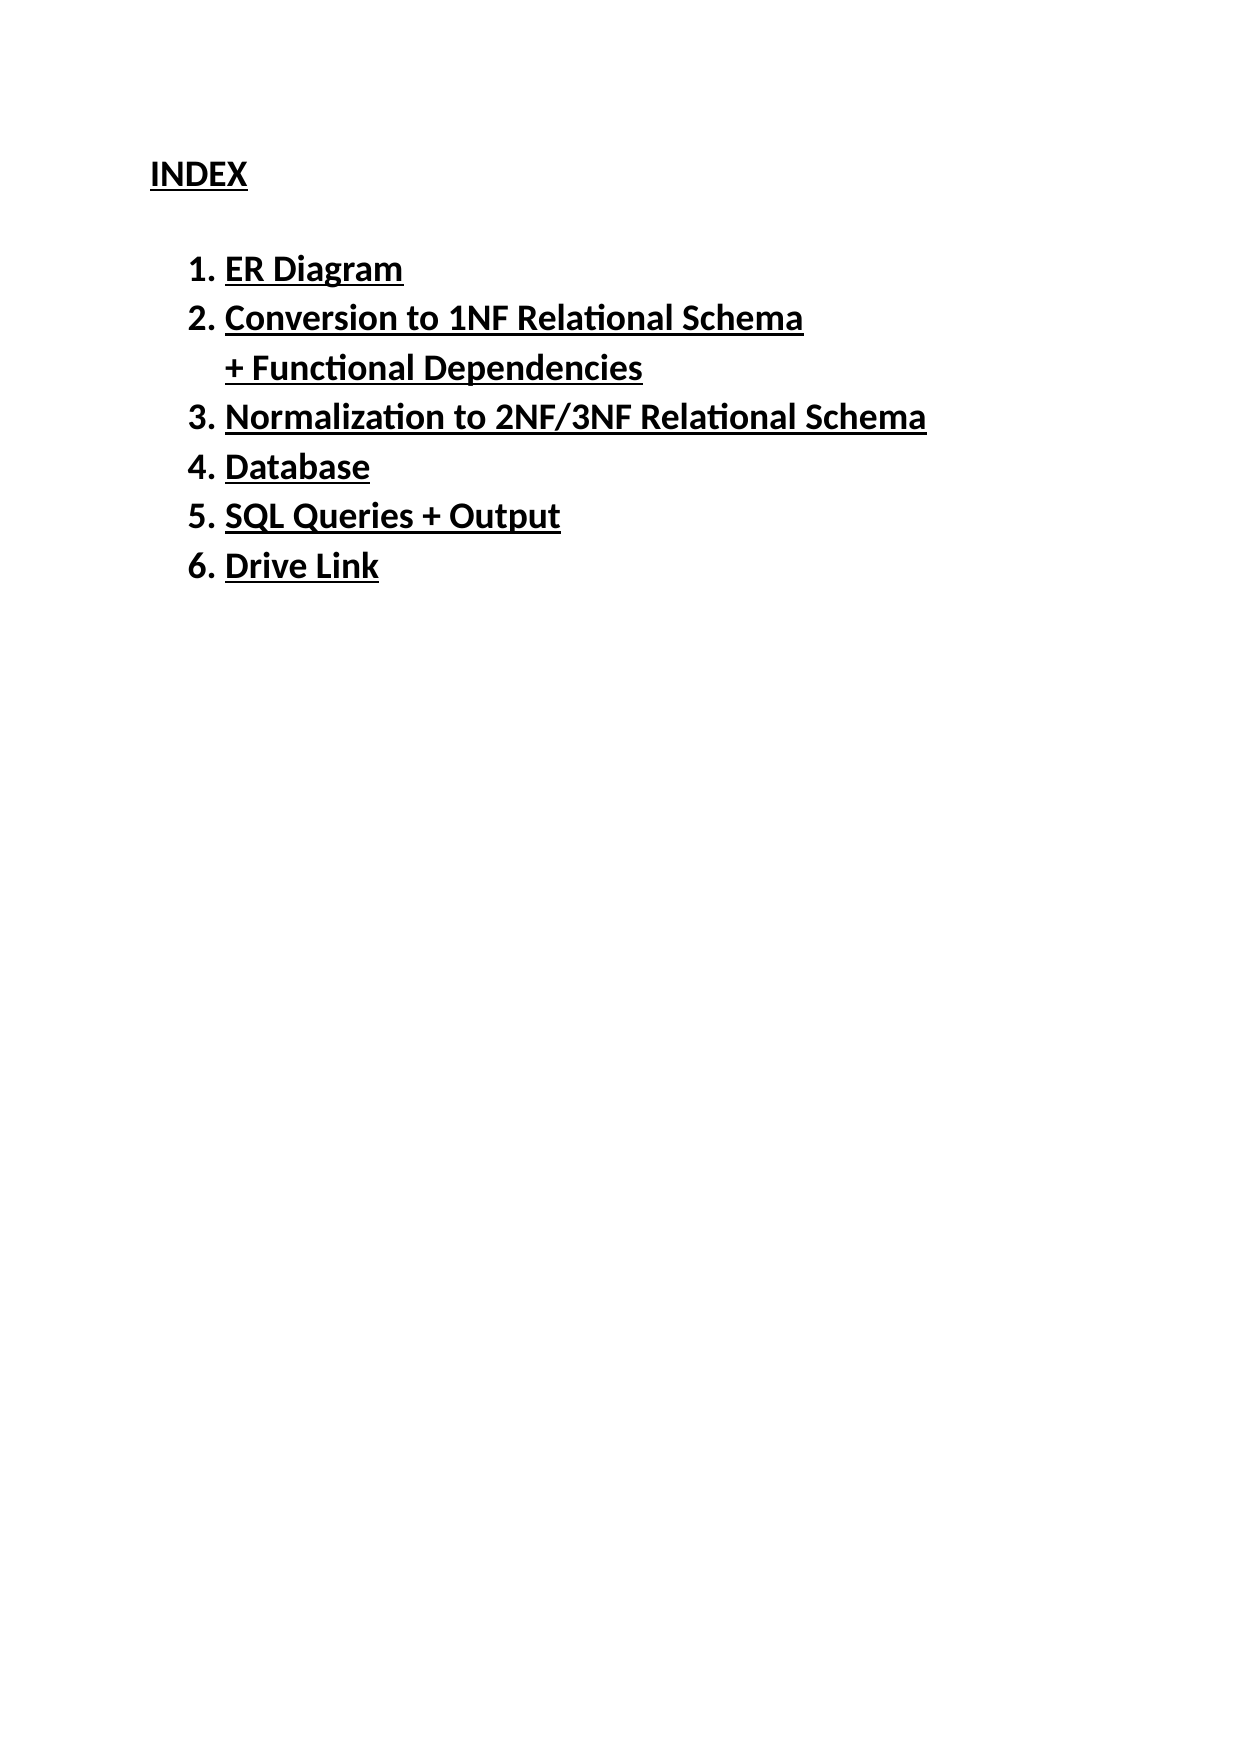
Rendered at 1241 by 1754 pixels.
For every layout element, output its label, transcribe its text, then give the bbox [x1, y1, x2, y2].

text INDEX [150, 150, 1090, 226]
list SQL Queries + Output [187, 492, 1090, 538]
list ER Diagram [187, 245, 1090, 291]
list Drive Link [187, 542, 1090, 588]
list Database [187, 443, 1090, 489]
list Normalization to 2NF/3NF Relational Schema [187, 393, 1090, 439]
list Conversion to 1NF Relational Schema + Functional Dependencies [187, 294, 1090, 390]
